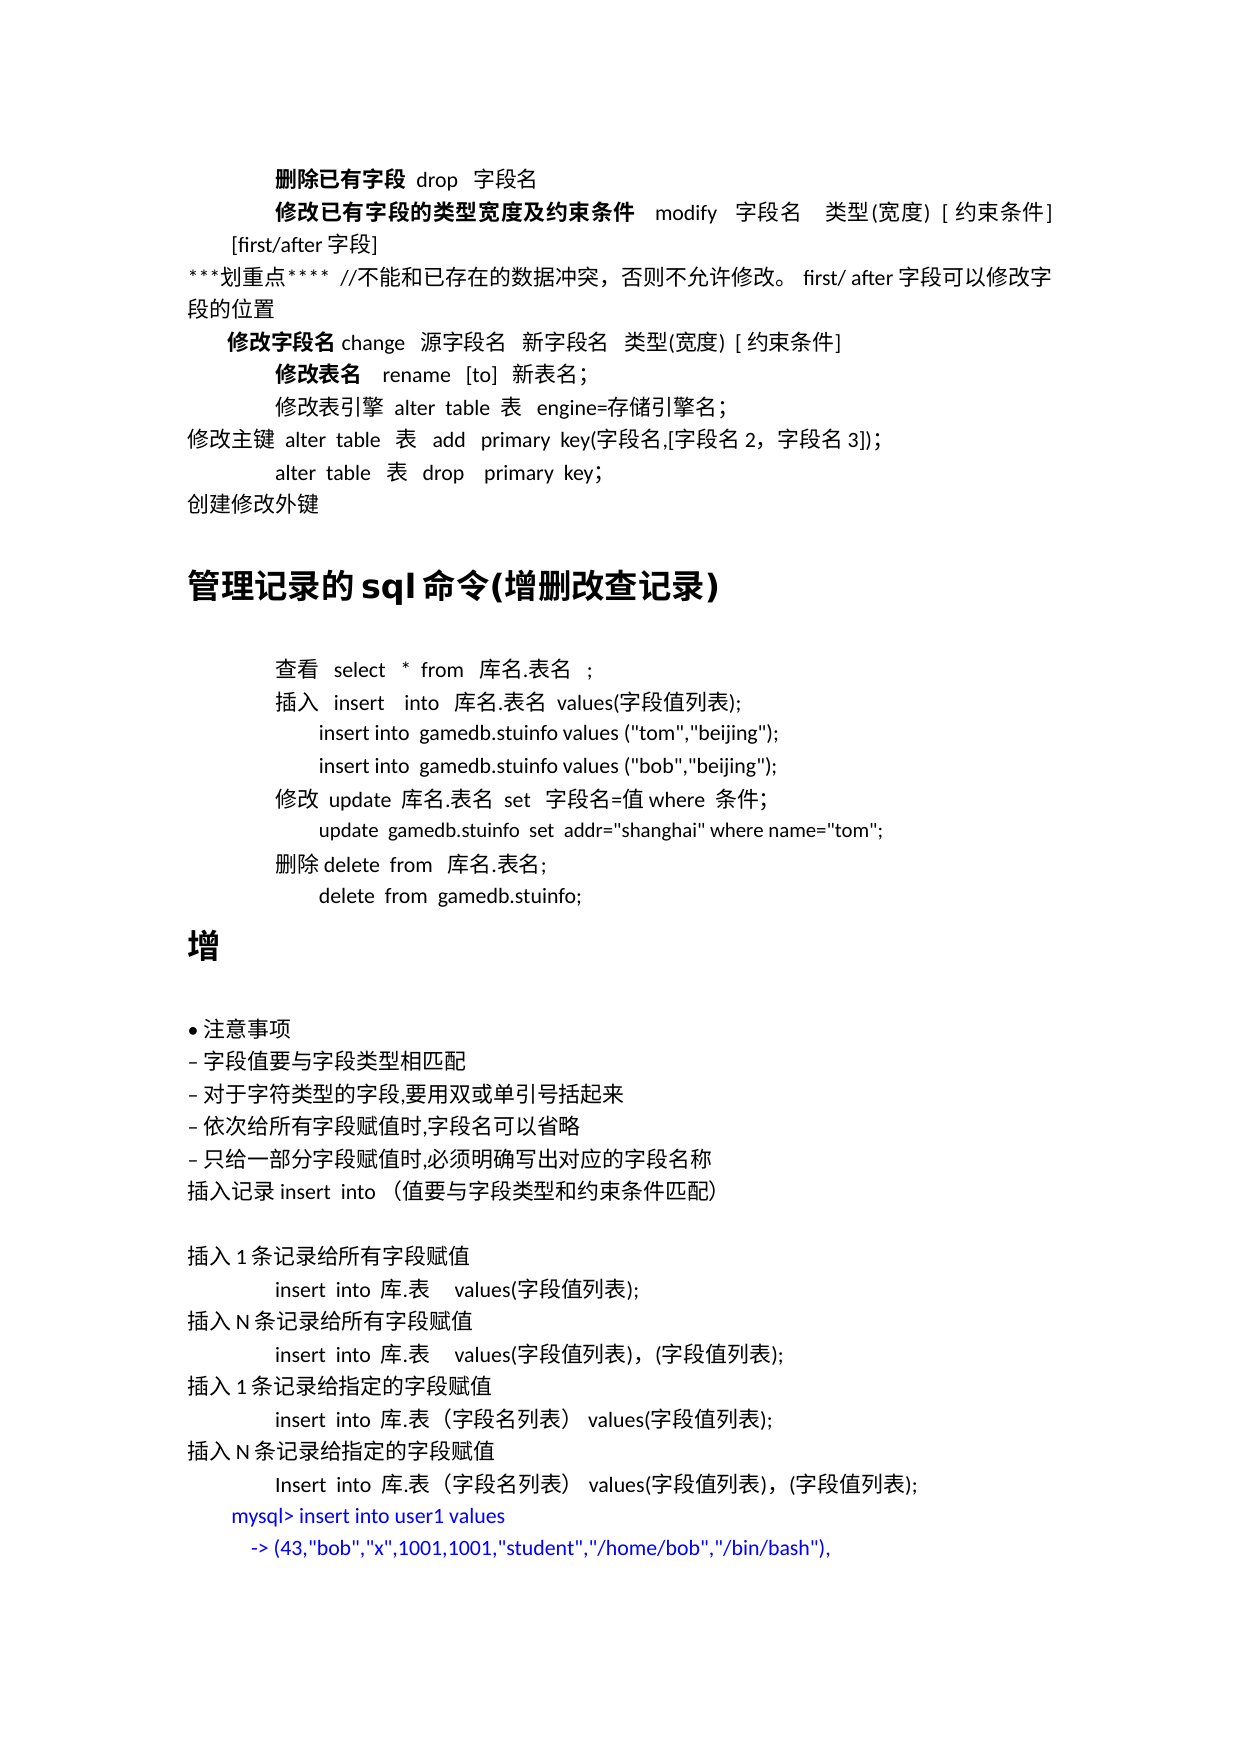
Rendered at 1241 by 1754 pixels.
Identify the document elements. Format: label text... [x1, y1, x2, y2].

text 创建修改外键 [187, 487, 1053, 519]
text – 对于字符类型的字段,要用双或单引号括起来 [187, 1076, 1053, 1109]
text 修改表名 rename [to] 新表名； [231, 357, 1053, 389]
text delete from gamedb.stuinfo; [275, 879, 1053, 912]
text alter table 表 drop primary key； [231, 454, 1053, 487]
text ***划重点**** //不能和已存在的数据冲突，否则不允许修改。 first/ after 字段可以修改字段的位置 [187, 259, 1053, 324]
text 修改表引擎 alter table 表 engine=存储引擎名； [231, 389, 1053, 422]
subtitle 管理记录的sql命令(增删改查记录) [187, 552, 1053, 617]
text • 注意事项 [187, 1011, 1053, 1044]
text 插入1条记录给所有字段赋值 [187, 1239, 1053, 1271]
text 插入 insert into 库名.表名 values(字段值列表); [231, 684, 1053, 717]
text insert into 库.表（字段名列表） values(字段值列表); [231, 1401, 1053, 1434]
text Insert into 库.表（字段名列表） values(字段值列表)，(字段值列表); [231, 1466, 1053, 1499]
text 删除 delete from 库名.表名; [231, 847, 1053, 879]
text insert into 库.表 values(字段值列表); [231, 1271, 1053, 1304]
text update gamedb.stuinfo set addr="shanghai" where name="tom"; [275, 814, 1053, 847]
text 插入1条记录给指定的字段赋值 [187, 1369, 1053, 1401]
text 修改 update 库名.表名 set 字段名=值 where 条件； [231, 782, 1053, 814]
text 插入N条记录给所有字段赋值 [187, 1304, 1053, 1336]
text insert into 库.表 values(字段值列表)，(字段值列表); [231, 1336, 1053, 1369]
text 修改主键 alter table 表 add primary key(字段名,[字段名2，字段名3])； [187, 422, 1053, 454]
text 插入记录 insert into （值要与字段类型和约束条件匹配） [187, 1174, 1053, 1206]
text 插入N条记录给指定的字段赋值 [187, 1434, 1053, 1466]
text – 只给一部分字段赋值时,必须明确写出对应的字段名称 [187, 1141, 1053, 1174]
text insert into gamedb.stuinfo values ("bob","beijing"); [275, 749, 1053, 782]
text 查看 select * from 库名.表名 ; [231, 652, 1053, 684]
subtitle 增 [187, 912, 1053, 977]
text 删除已有字段 drop 字段名 [231, 162, 1053, 194]
text mysql> insert into user1 values [187, 1499, 1053, 1531]
text – 字段值要与字段类型相匹配 [187, 1044, 1053, 1076]
text insert into gamedb.stuinfo values ("tom","beijing"); [275, 717, 1053, 749]
text 修改已有字段的类型宽度及约束条件 modify 字段名 类型(宽度) [ 约束条件] [first/after字段] [231, 194, 1053, 259]
text 修改字段名 change 源字段名 新字段名 类型(宽度) [ 约束条件] [187, 324, 1053, 357]
text – 依次给所有字段赋值时,字段名可以省略 [187, 1109, 1053, 1141]
text -> (43,"bob","x",1001,1001,"student","/home/bob","/bin/bash"), [187, 1531, 1053, 1564]
